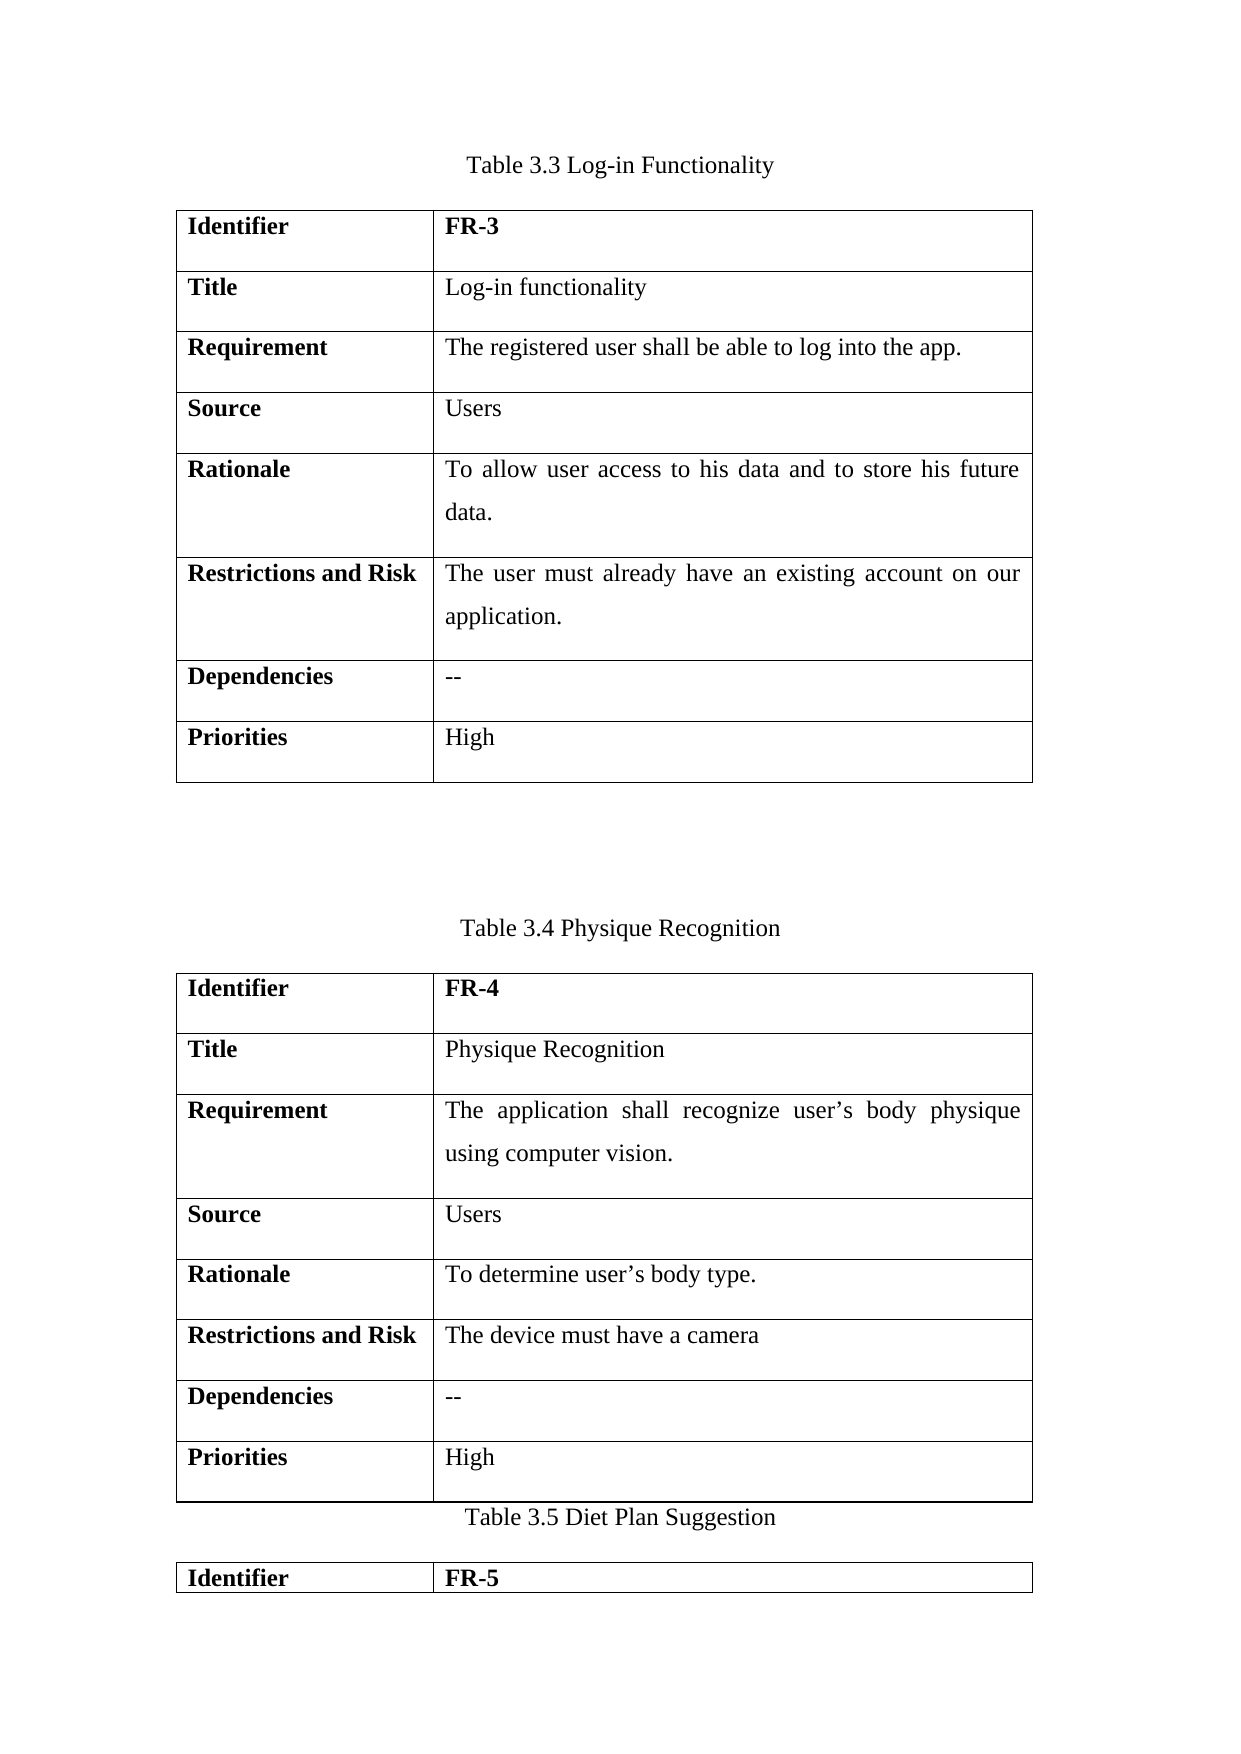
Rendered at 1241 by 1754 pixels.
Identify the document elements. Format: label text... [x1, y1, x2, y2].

text Table 3.5 Diet Plan Suggestion [187, 1502, 1053, 1531]
table_cell Requirement [177, 332, 433, 392]
table_cell Rationale [177, 454, 433, 557]
table_cell Rationale [177, 1260, 433, 1319]
table_cell -- [434, 1381, 1032, 1441]
table_cell Dependencies [177, 1381, 433, 1441]
text Table 3.4 Physique Recognition [187, 913, 1053, 941]
table_cell The device must have a camera [434, 1320, 1032, 1380]
table_cell Title [177, 272, 433, 331]
table_cell The application shall recognize user’s body physique using computer vision. [434, 1095, 1032, 1198]
table_header Identifier [177, 1563, 433, 1592]
table_cell -- [434, 661, 1032, 721]
table_cell The user must already have an existing account on our application. [434, 558, 1032, 660]
table_cell To determine user’s body type. [434, 1260, 1032, 1319]
table_cell Requirement [177, 1095, 433, 1198]
table_cell Title [177, 1034, 433, 1094]
table_cell Priorities [177, 1442, 433, 1501]
table_cell Users [434, 1199, 1032, 1258]
table_cell Priorities [177, 722, 433, 782]
table_header Identifier [177, 211, 433, 271]
table_cell The registered user shall be able to log into the app. [434, 332, 1032, 392]
table_header FR-5 [434, 1563, 1032, 1592]
table_cell Restrictions and Risk [177, 558, 433, 660]
table_header Identifier [177, 974, 433, 1033]
table_cell Source [177, 1199, 433, 1258]
table_cell Dependencies [177, 661, 433, 721]
table_cell High [434, 722, 1032, 782]
table_cell Physique Recognition [434, 1034, 1032, 1094]
table_header FR-3 [434, 211, 1032, 271]
text Table 3.3 Log-in Functionality [187, 150, 1053, 179]
table_cell High [434, 1442, 1032, 1501]
table_cell Source [177, 393, 433, 453]
table_header FR-4 [434, 974, 1032, 1033]
table_cell To allow user access to his data and to store his future data. [434, 454, 1032, 557]
table_cell Log-in functionality [434, 272, 1032, 331]
table_cell Restrictions and Risk [177, 1320, 433, 1380]
table_cell Users [434, 393, 1032, 453]
